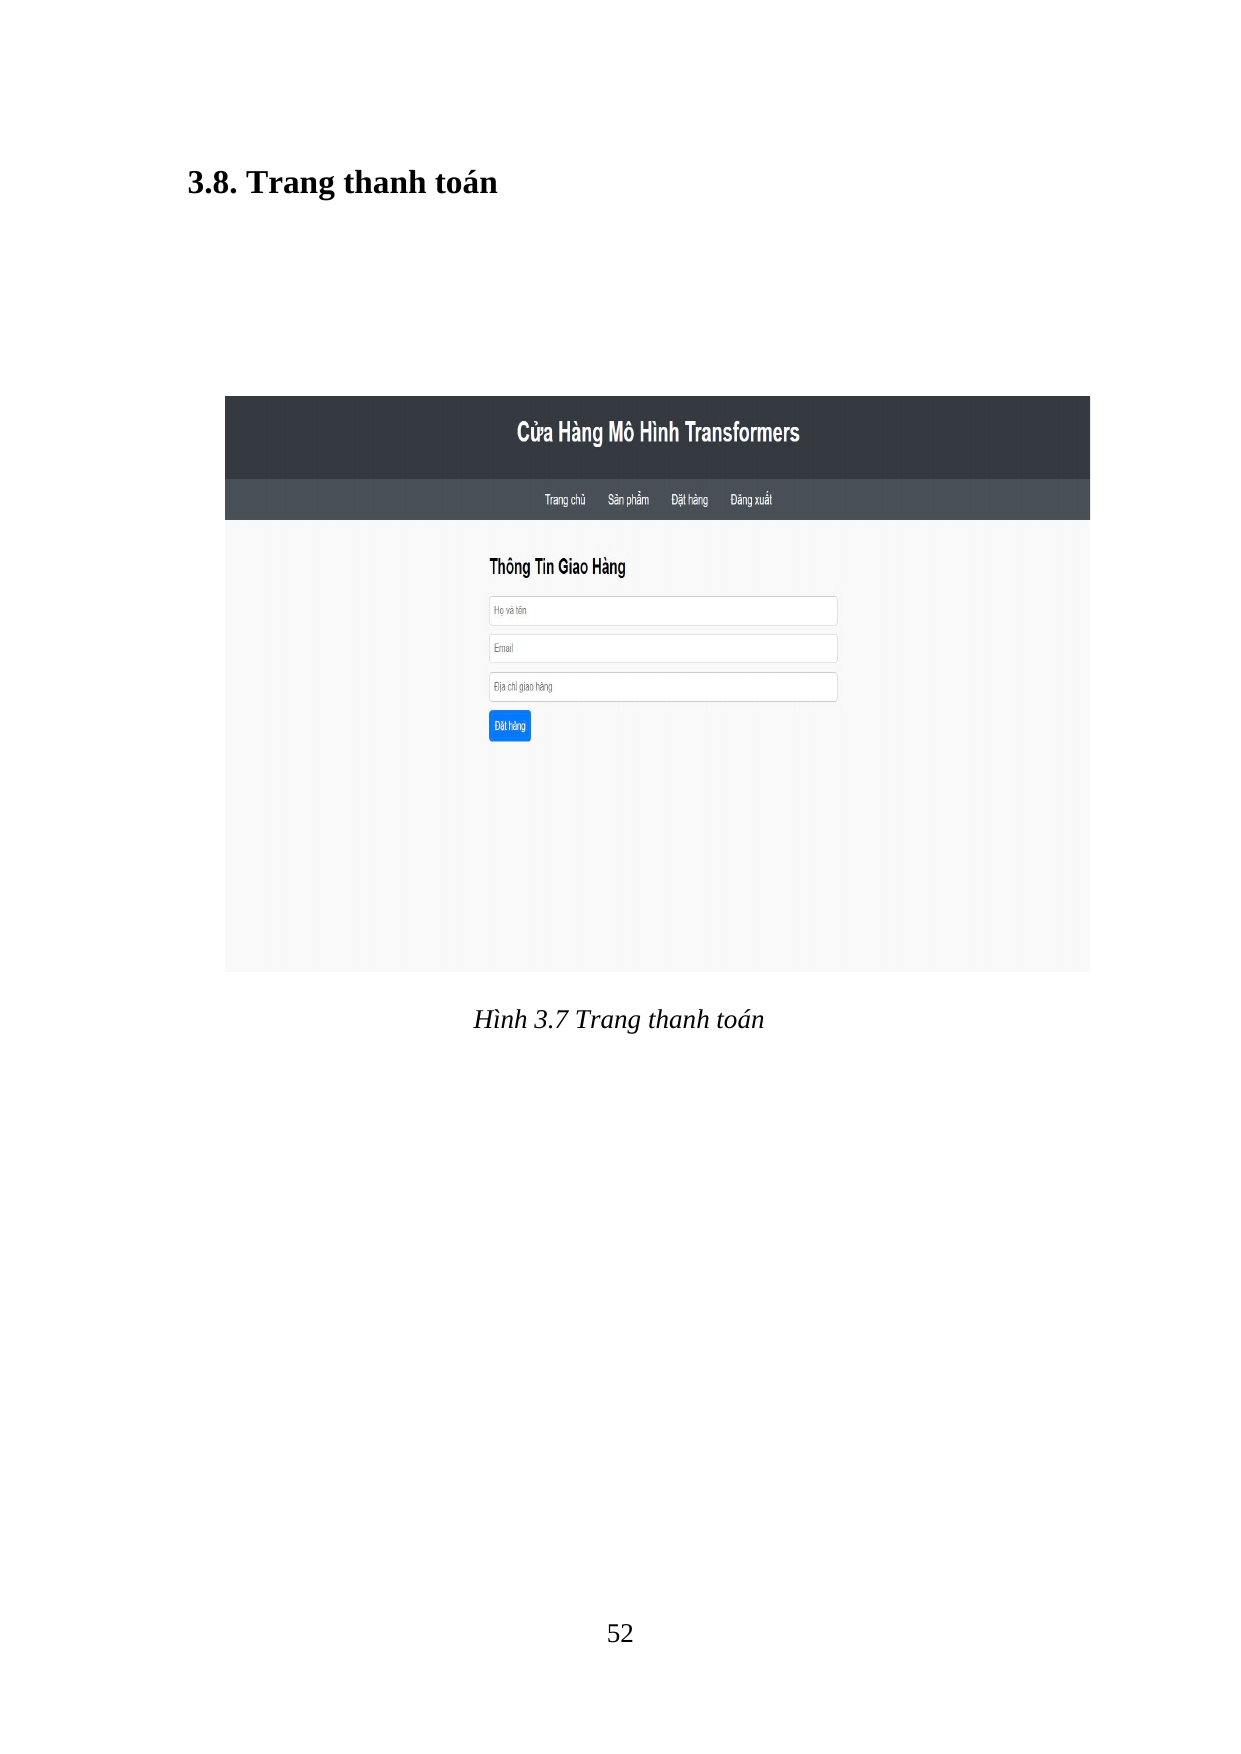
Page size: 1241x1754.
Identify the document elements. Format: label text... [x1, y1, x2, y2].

subtitle Trang thanh toán [187, 162, 1053, 201]
text Hình 3.7 Trang thanh toán [187, 1004, 1053, 1035]
picture [225, 396, 1091, 972]
